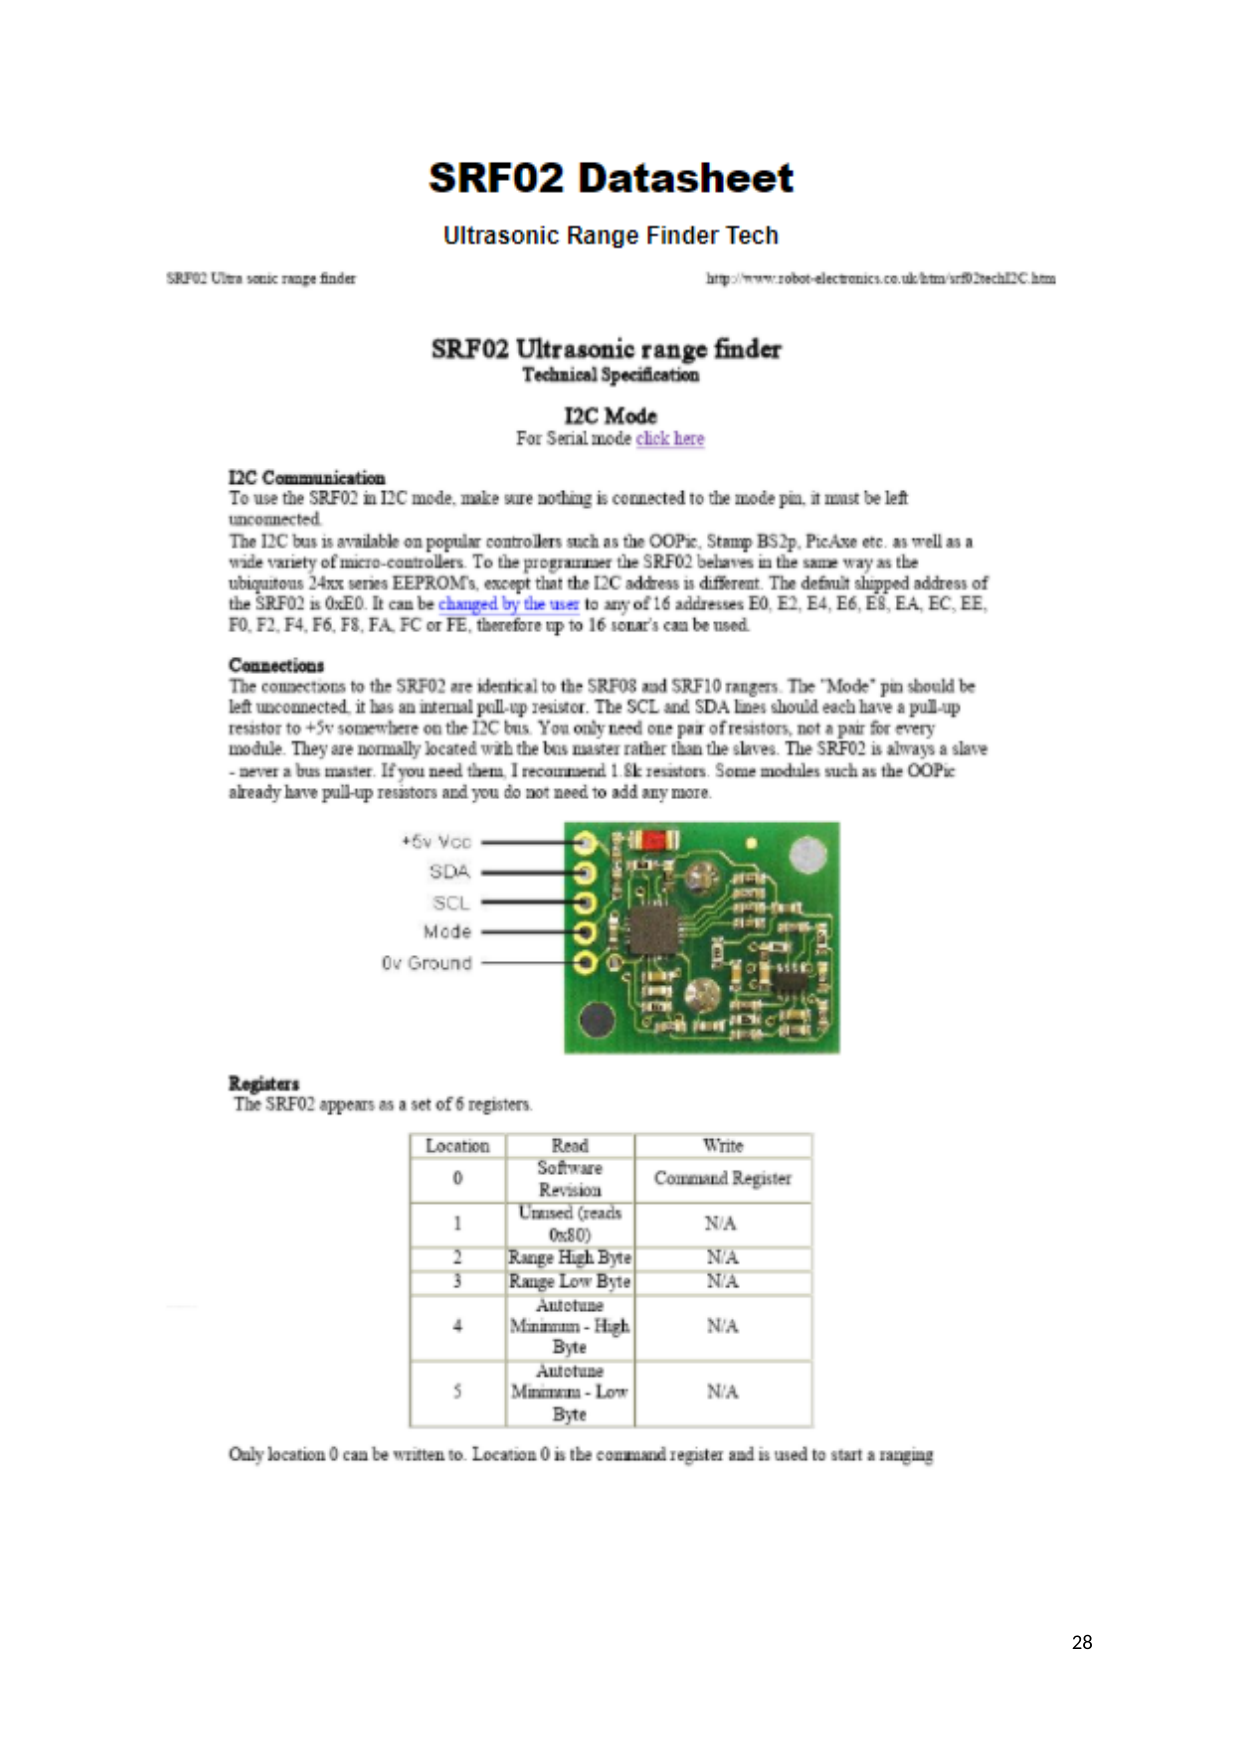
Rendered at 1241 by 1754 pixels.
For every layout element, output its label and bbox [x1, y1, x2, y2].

picture [147, 147, 1086, 1481]
